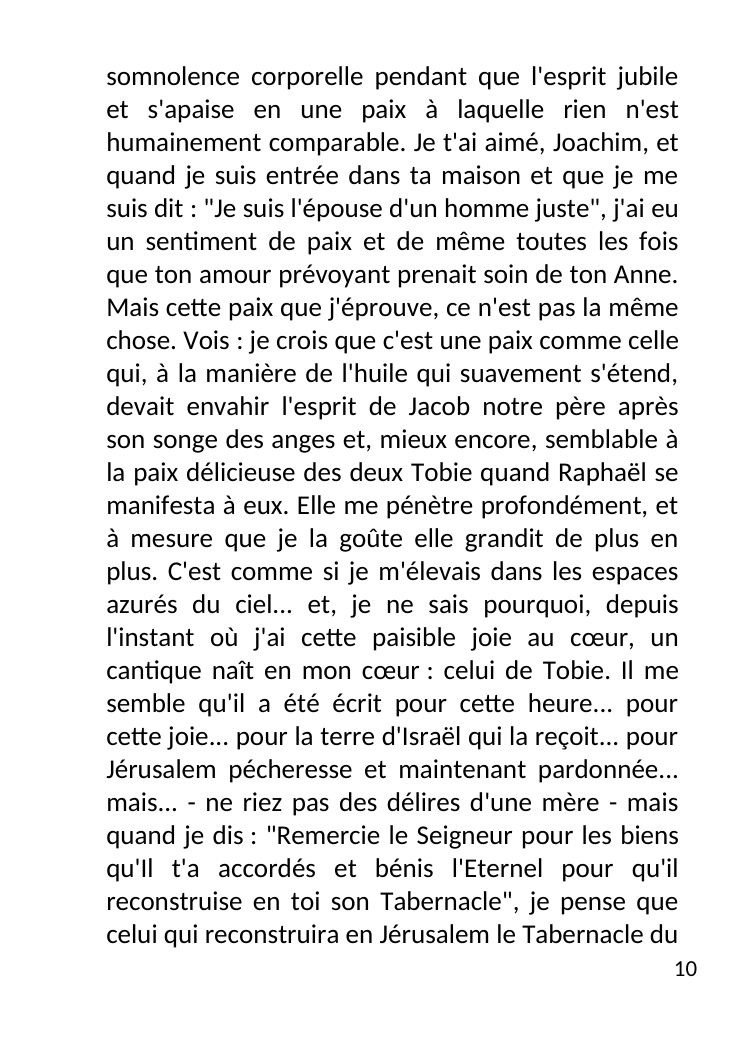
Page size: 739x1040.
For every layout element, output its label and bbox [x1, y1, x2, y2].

text [106, 59, 679, 951]
